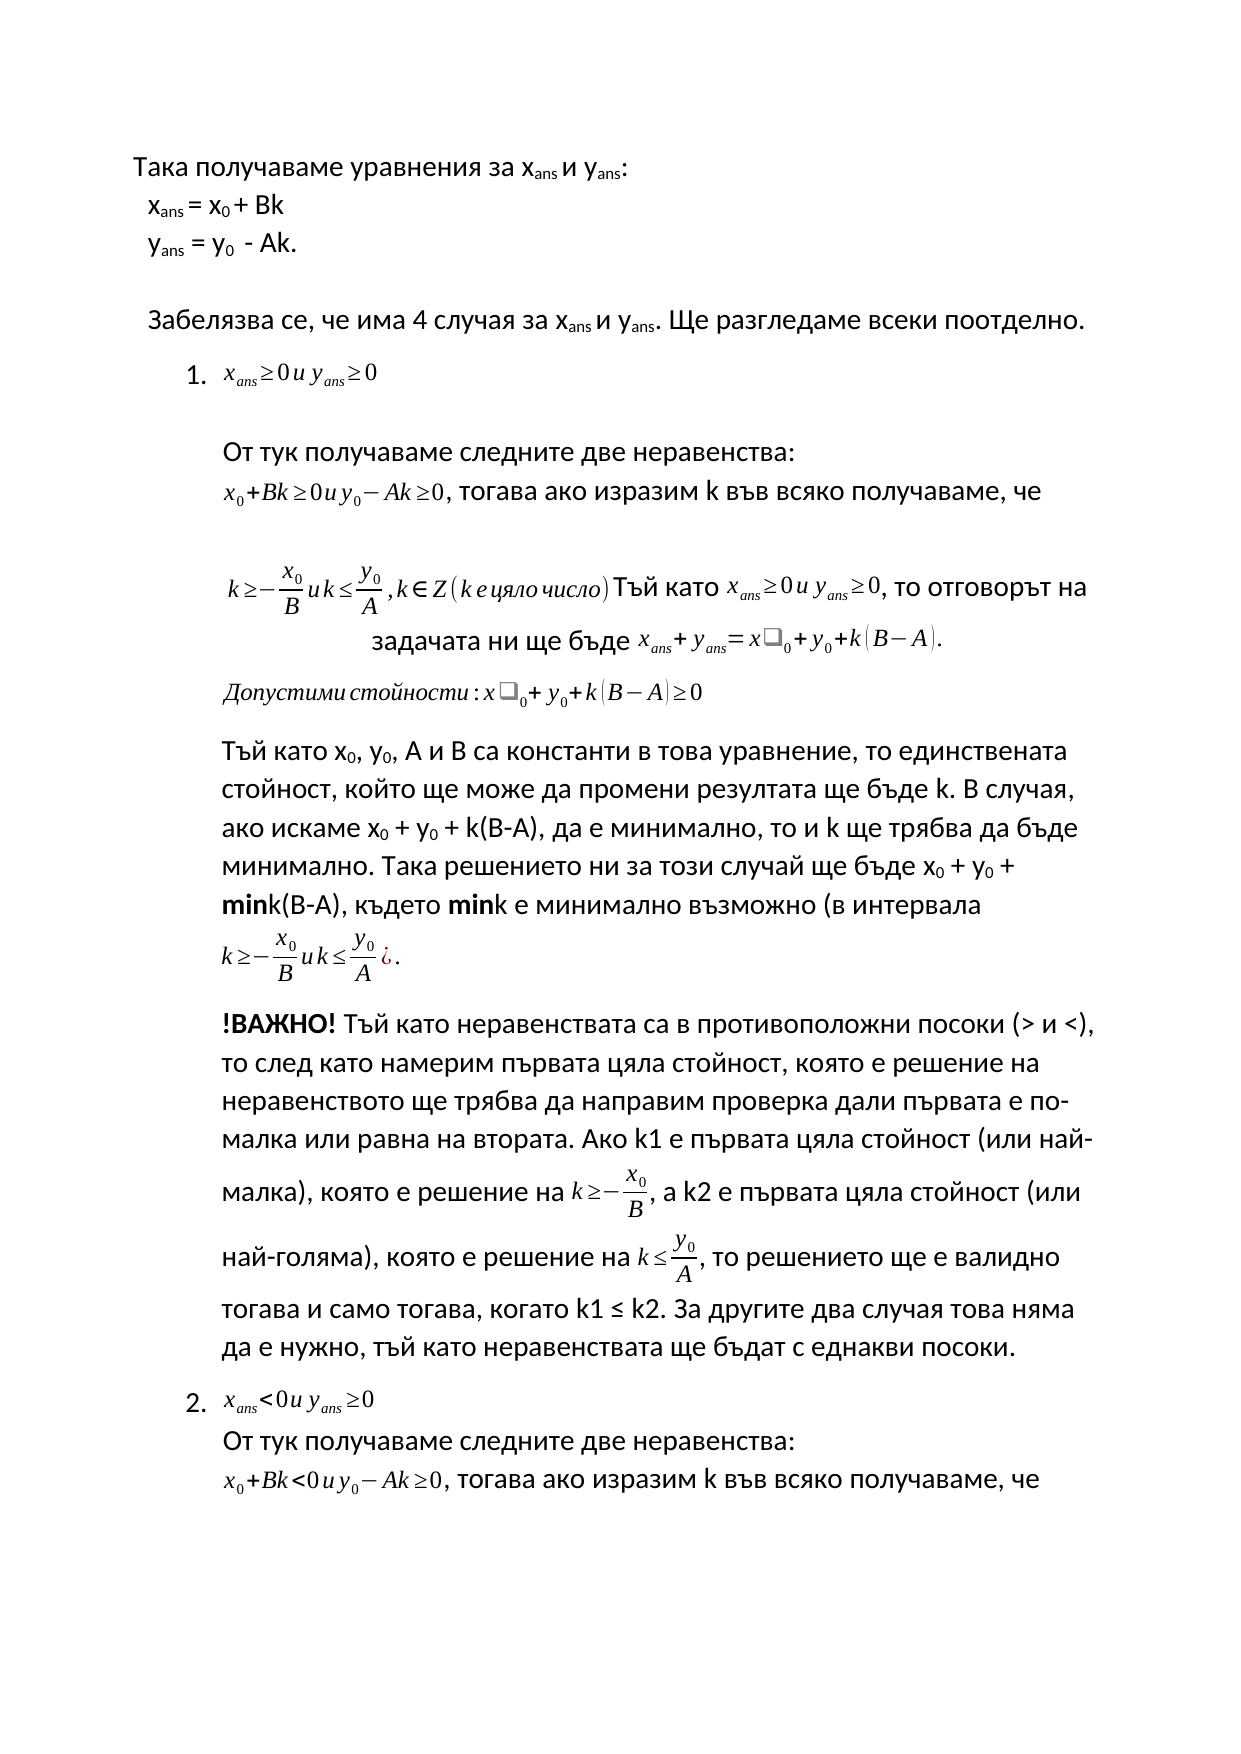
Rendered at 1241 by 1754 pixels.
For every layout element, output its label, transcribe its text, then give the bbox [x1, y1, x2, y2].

text Тъй като x0, y0, A и B са константи в това уравнение, то единствената стойност, който ще може да промени резултата ще бъде k. В случая, ако искаме x0 + y0 + k(B-A), да е минимално, то и k ще трябва да бъде минимално. Така решението ни за този случай ще бъде x0 + y0 + mink(B-A), където mink е минимално възможно (в интервала [221, 732, 1107, 986]
list От тук получаваме следните две неравенства: , тогава ако изразим k във всяко получаваме, че [185, 356, 1093, 516]
text !ВАЖНО! Тъй като неравенствата са в противоположни посоки (> и <), то след като намерим първата цяла стойност, която е решение на неравенството ще трябва да направим проверка дали първата е по-малка или равна на втората. Ако k1 е първата цяла стойност (или най-малка), която е решение на , a k2 е първата цяла стойност (или най-голяма), която е решение на , то решението ще е валидно тогава и само тогава, когато k1 ≤ k2. За другите два случая това няма да е нужно, тъй като неравенствата ще бъдат с еднакви посоки. [221, 1005, 1107, 1364]
list Тъй като , то отговорът на задачата ни ще бъде [223, 519, 1093, 658]
text Така получаваме уравнения за xans и yans: xans = x0 + Bk yans = y0 - Ak. Забелязва се, че има 4 случая за xans и yans. Ще разгледаме всеки поотделно. [133, 148, 1093, 337]
list От тук получаваме следните две неравенства: , тогава ако изразим k във всяко получаваме, че [185, 1384, 1093, 1504]
